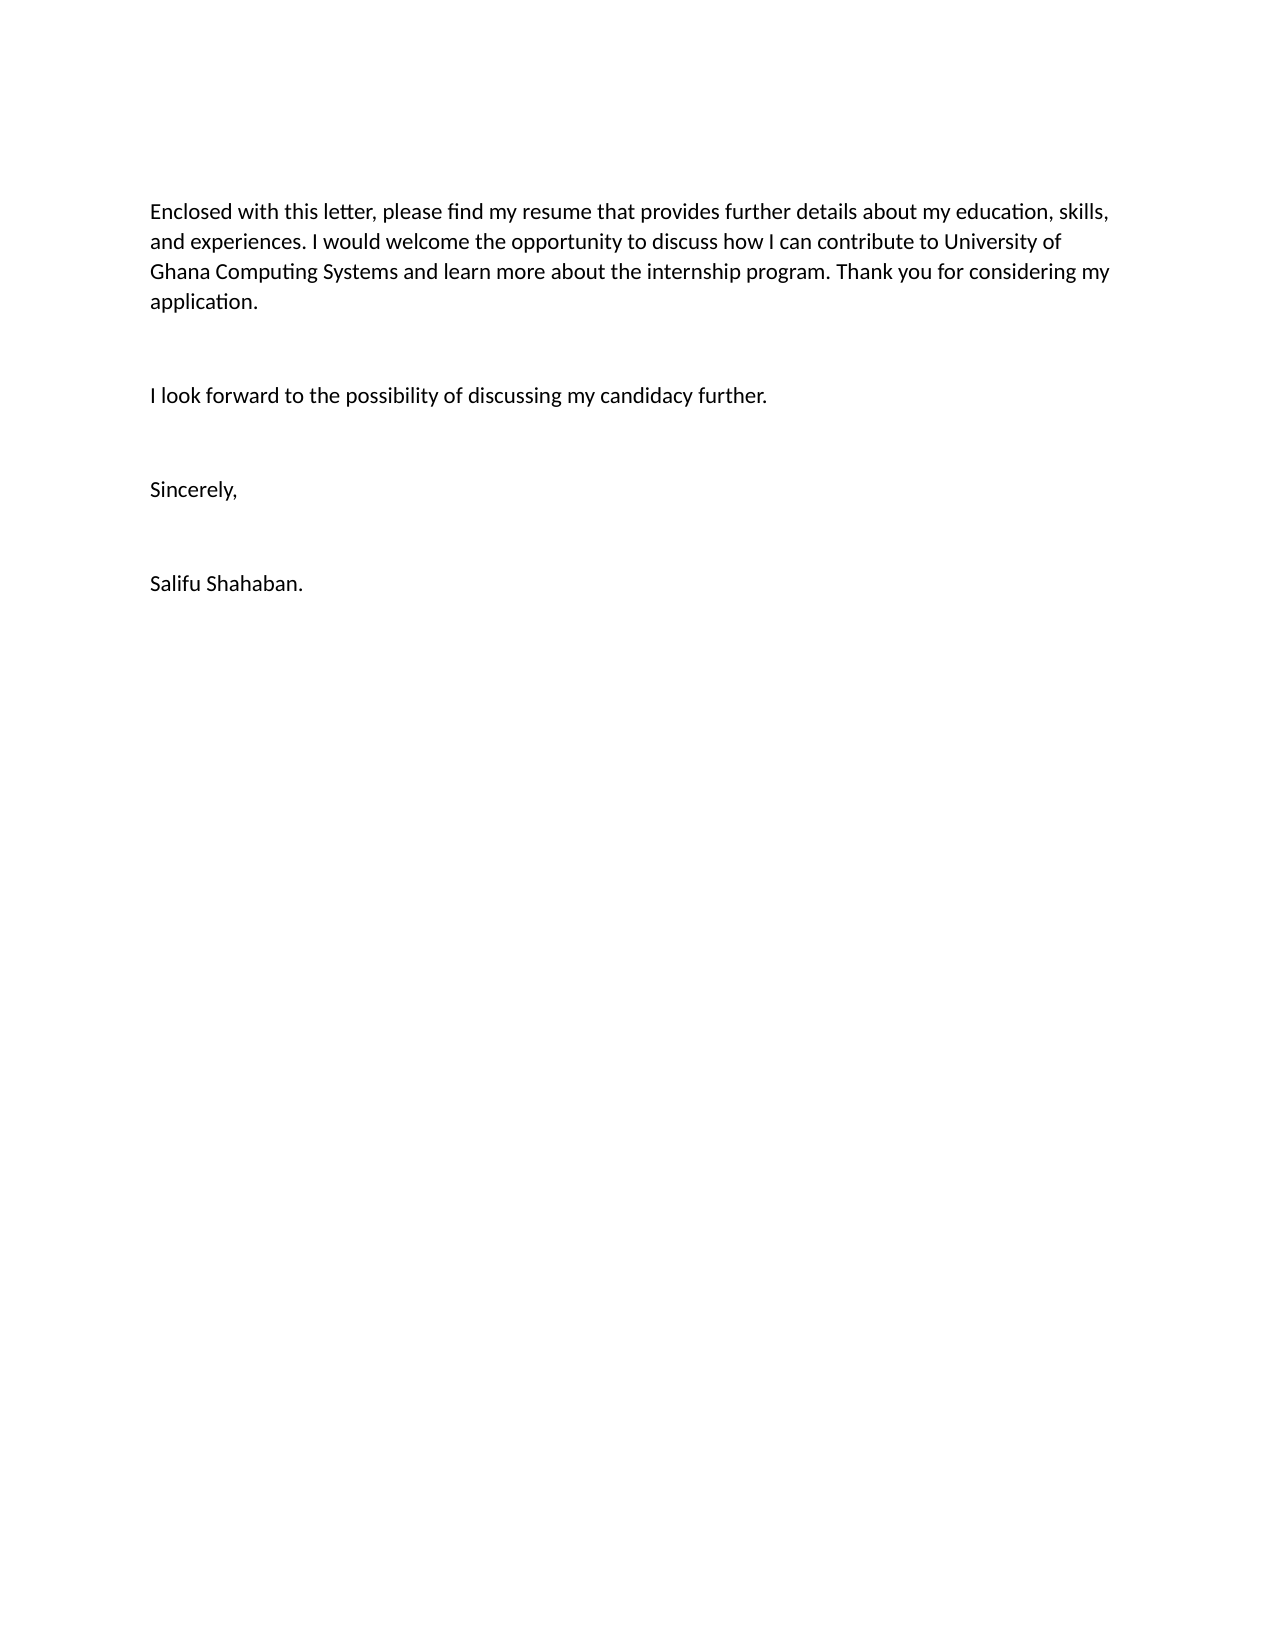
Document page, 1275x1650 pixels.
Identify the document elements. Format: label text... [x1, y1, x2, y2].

text Enclosed with this letter, please find my resume that provides further details about my education, skills, and experiences. I would welcome the opportunity to discuss how I can contribute to University of Ghana Computing Systems and learn more about the internship program. Thank you for considering my application. [150, 197, 1125, 316]
text Salifu Shahaban. [150, 569, 1125, 597]
text Sincerely, [150, 475, 1125, 503]
text I look forward to the possibility of discussing my candidacy further. [150, 381, 1125, 409]
